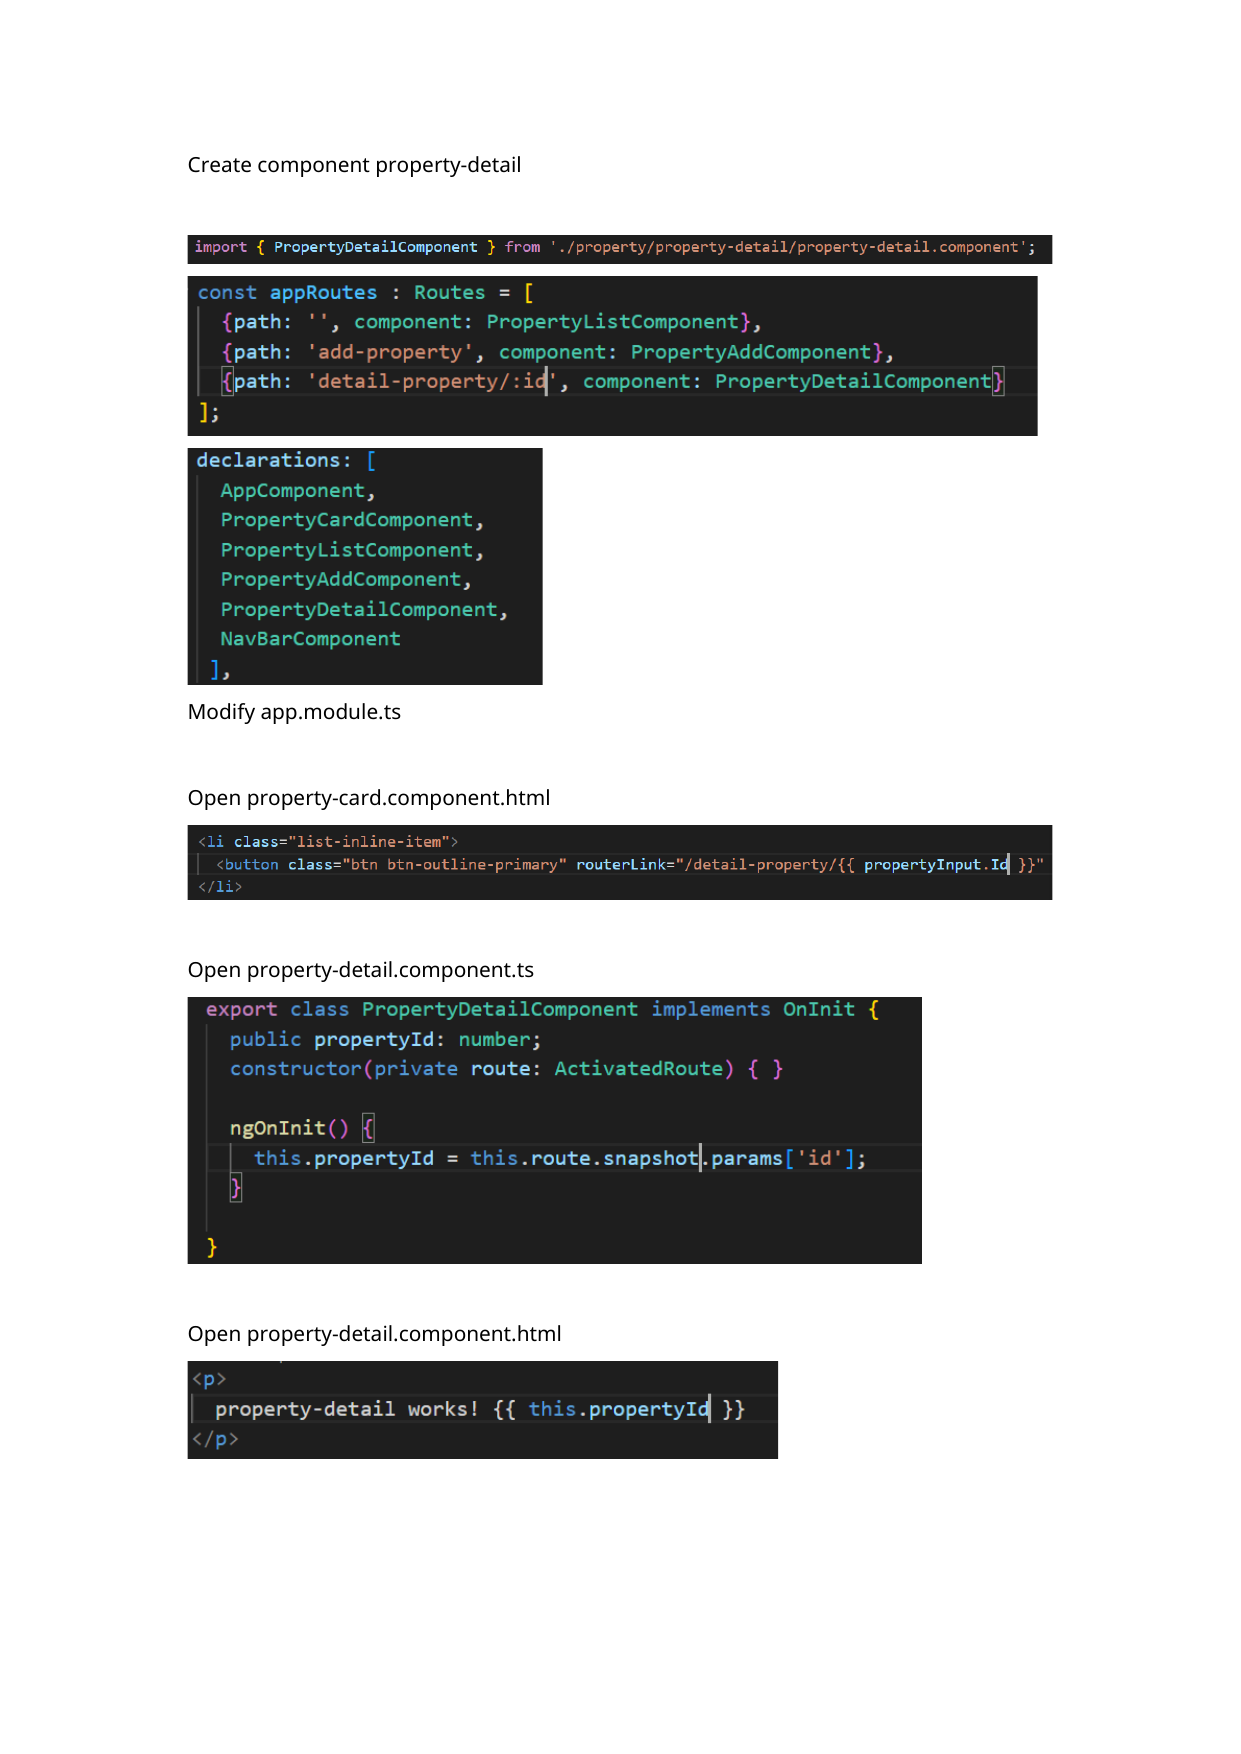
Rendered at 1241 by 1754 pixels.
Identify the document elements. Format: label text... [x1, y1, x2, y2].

list Open property-card.component.html [187, 783, 1053, 811]
picture [187, 997, 922, 1264]
list Create component property-detail [187, 150, 1053, 178]
list Modify app.module.ts [187, 697, 1053, 726]
picture [187, 1361, 779, 1459]
list Open property-detail.component.html [187, 1319, 1053, 1348]
picture [187, 235, 1053, 264]
picture [187, 448, 543, 685]
picture [187, 825, 1053, 900]
picture [187, 276, 1038, 436]
list Open property-detail.component.ts [187, 955, 1053, 983]
